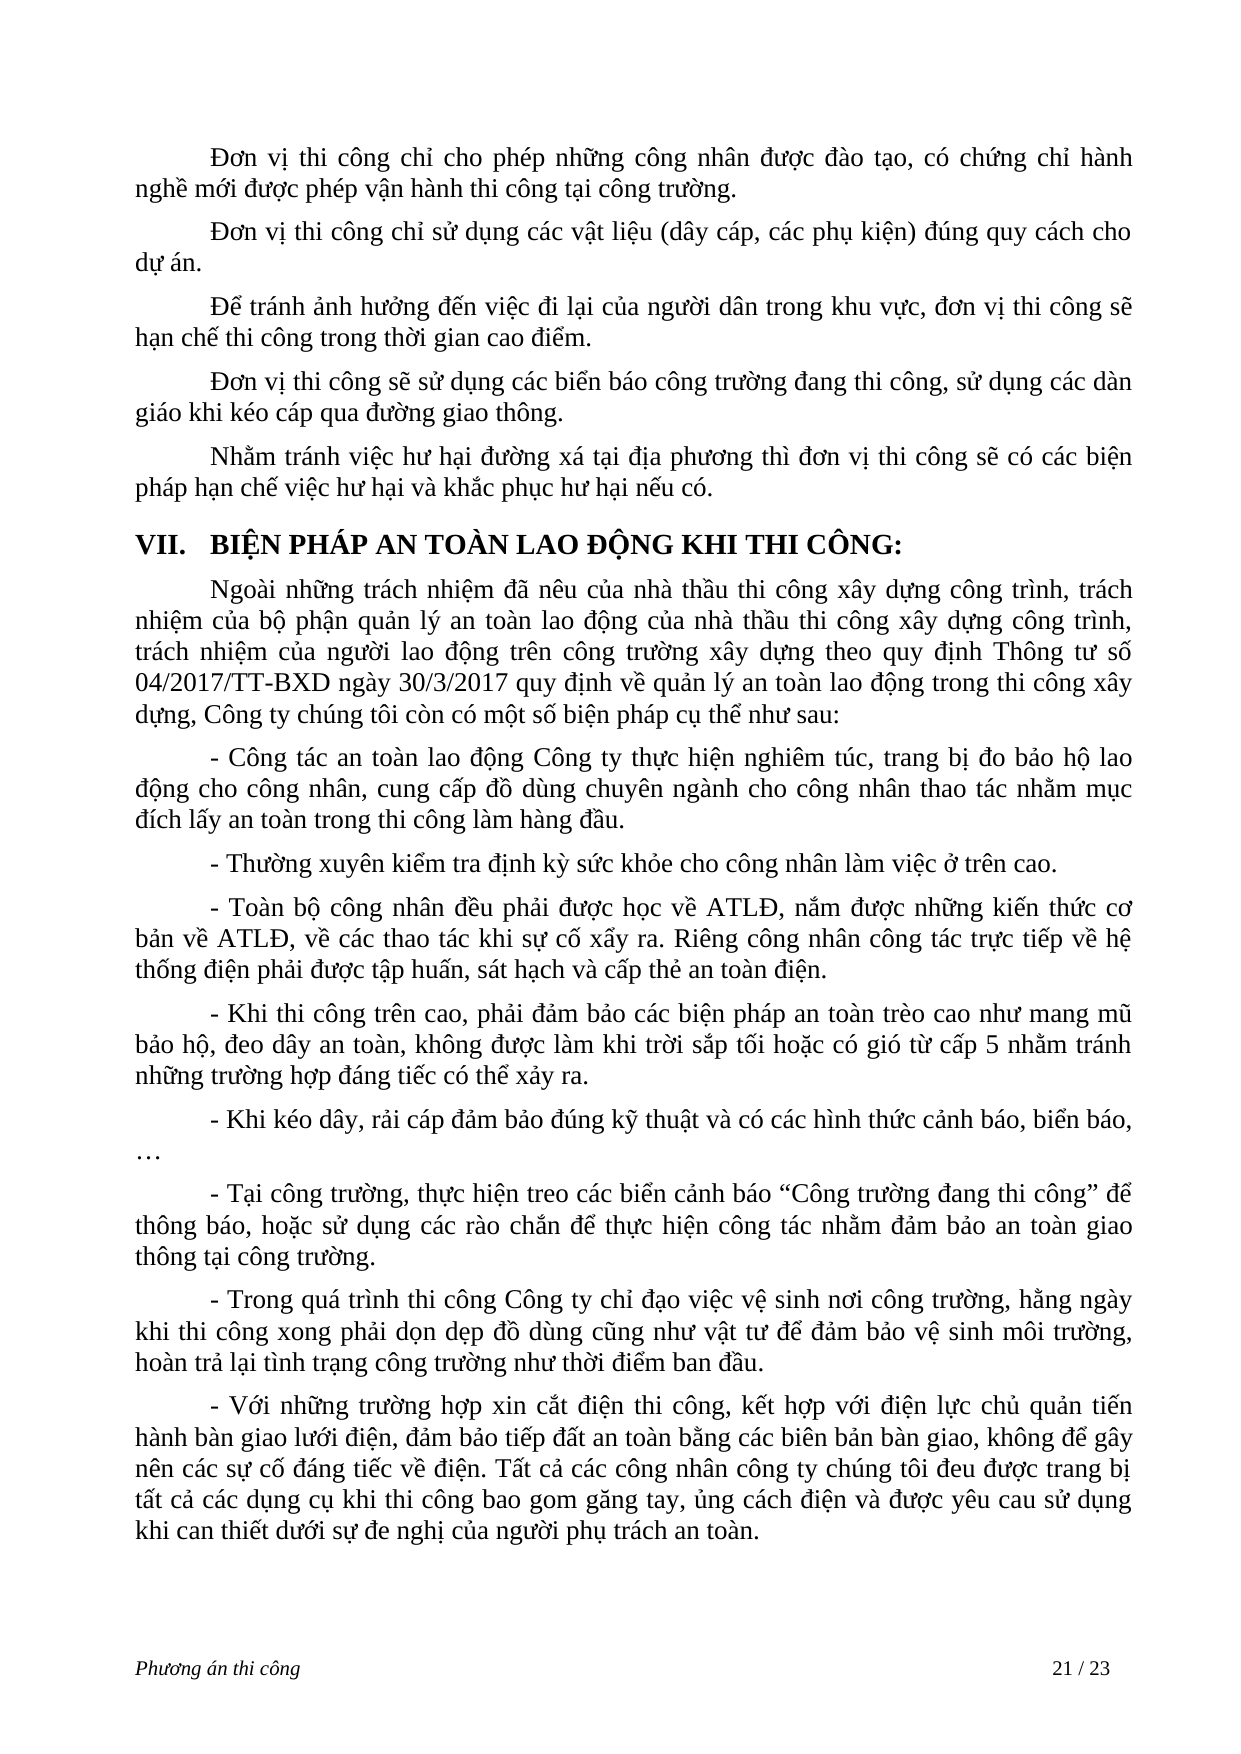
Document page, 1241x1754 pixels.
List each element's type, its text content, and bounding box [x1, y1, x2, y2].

subtitle BIỆN PHÁP AN TOÀN LAO ĐỘNG KHI THI CÔNG: [135, 527, 1134, 561]
text Đơn vị thi công chỉ sử dụng các vật liệu (dây cáp, các phụ kiện) đúng quy cách cho dự án. [135, 215, 1134, 278]
text Đơn vị thi công sẽ sử dụng các biển báo công trường đang thi công, sử dụng các dàn giáo khi kéo cáp qua đường giao thông. [135, 365, 1134, 427]
text - Tại công trường, thực hiện treo các biển cảnh báo “Công trường đang thi công” để thông báo, hoặc sử dụng các rào chắn để thực hiện công tác nhằm đảm bảo an toàn giao thông tại công trường. [135, 1178, 1134, 1271]
text Để tránh ảnh hưởng đến việc đi lại của người dân trong khu vực, đơn vị thi công sẽ hạn chế thi công trong thời gian cao điểm. [135, 290, 1134, 352]
text Nhằm tránh việc hư hại đường xá tại địa phương thì đơn vị thi công sẽ có các biện pháp hạn chế việc hư hại và khắc phục hư hại nếu có. [135, 440, 1134, 502]
text - Khi thi công trên cao, phải đảm bảo các biện pháp an toàn trèo cao như mang mũ bảo hộ, đeo dây an toàn, không được làm khi trời sắp tối hoặc có gió từ cấp 5 nhằm tránh những trường hợp đáng tiếc có thể xảy ra. [135, 997, 1134, 1090]
text - Khi kéo dây, rải cáp đảm bảo đúng kỹ thuật và có các hình thức cảnh báo, biển báo,… [135, 1103, 1134, 1165]
text - Thường xuyên kiểm tra định kỳ sức khỏe cho công nhân làm việc ở trên cao. [135, 847, 1134, 878]
text - Với những trường hợp xin cắt điện thi công, kết hợp với điện lực chủ quản tiến hành bàn giao lưới điện, đảm bảo tiếp đất an toàn bằng các biên bản bàn giao, không để gây nên các sự cố đáng tiếc về điện. Tất cả các công nhân công ty chúng tôi đeu được trang bị tất cả các dụng cụ khi thi công bao gom găng tay, ủng cách điện và được yêu cau sử dụng khi can thiết dưới sự đe nghị của người phụ trách an toàn. [135, 1389, 1134, 1545]
text - Công tác an toàn lao động Công ty thực hiện nghiêm túc, trang bị đo bảo hộ lao động cho công nhân, cung cấp đồ dùng chuyên ngành cho công nhân thao tác nhằm mục đích lấy an toàn trong thi công làm hàng đầu. [135, 741, 1134, 835]
text - Trong quá trình thi công Công ty chỉ đạo việc vệ sinh nơi công trường, hằng ngày khi thi công xong phải dọn dẹp đồ dùng cũng như vật tư để đảm bảo vệ sinh môi trường, hoàn trả lại tình trạng công trường như thời điểm ban đầu. [135, 1283, 1134, 1377]
text Ngoài những trách nhiệm đã nêu của nhà thầu thi công xây dựng công trình, trách nhiệm của bộ phận quản lý an toàn lao động của nhà thầu thi công xây dựng công trình, trách nhiệm của người lao động trên công trường xây dựng theo quy định Thông tư số 04/2017/TT-BXD ngày 30/3/2017 quy định về quản lý an toàn lao động trong thi công xây dựng, Công ty chúng tôi còn có một số biện pháp cụ thể như sau: [135, 573, 1134, 729]
text - Toàn bộ công nhân đều phải được học về ATLĐ, nắm được những kiến thức cơ bản về ATLĐ, về các thao tác khi sự cố xẩy ra. Riêng công nhân công tác trực tiếp về hệ thống điện phải được tập huấn, sát hạch và cấp thẻ an toàn điện. [135, 891, 1134, 984]
text Đơn vị thi công chỉ cho phép những công nhân được đào tạo, có chứng chỉ hành nghề mới được phép vận hành thi công tại công trường. [135, 141, 1134, 203]
